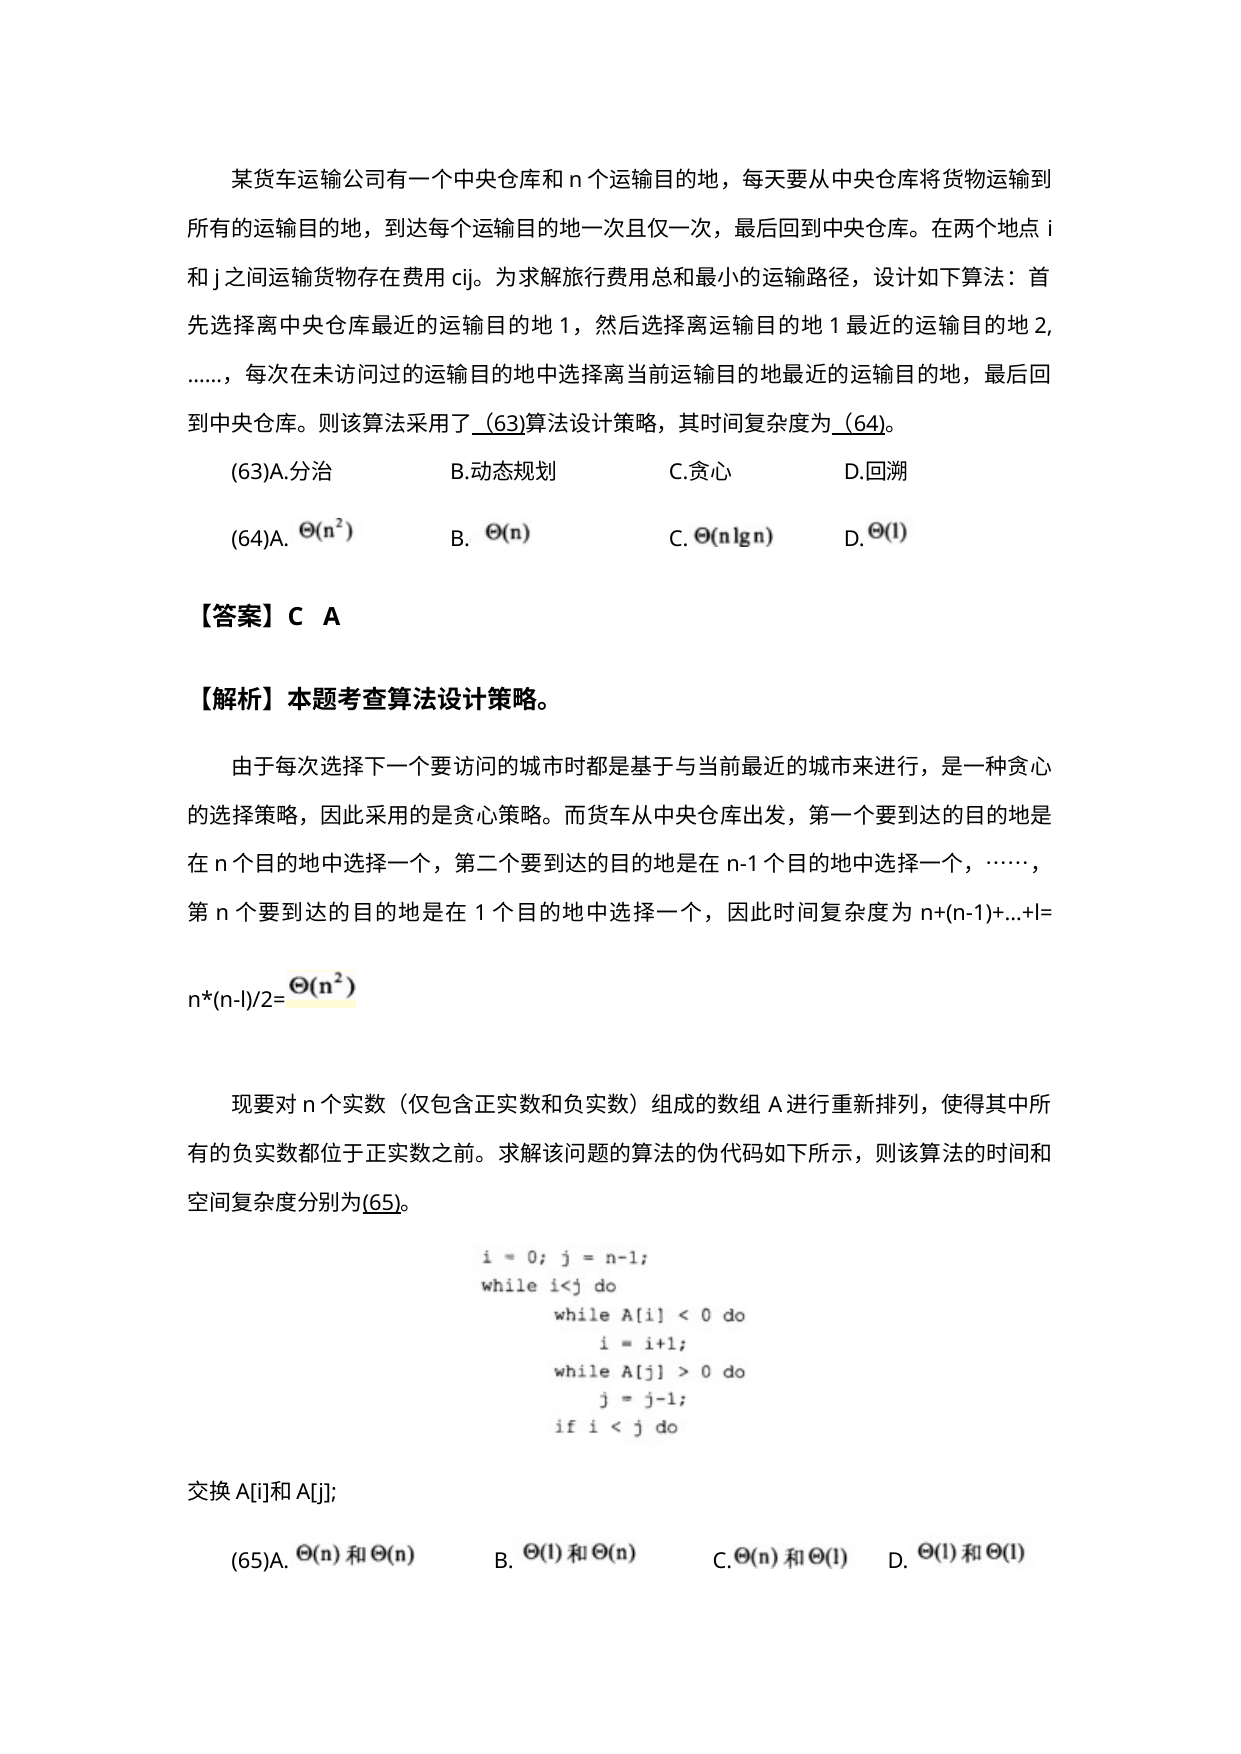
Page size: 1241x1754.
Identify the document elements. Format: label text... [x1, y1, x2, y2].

text 【答案】C A [187, 582, 1053, 647]
picture [289, 518, 366, 547]
picture [285, 970, 356, 1008]
text (63)A.分治 B.动态规划 C.贪心 D.回溯 [187, 454, 1053, 487]
text 由于每次选择下一个要访问的城市时都是基于与当前最近的城市来进行，是一种贪心的选择策略，因此采用的是贪心策略。而货车从中央仓库出发，第一个要到达的目的地是在n个目的地中选择一个，第二个要到达的目的地是在n-1个目的地中选择一个，……，第n个要到达的目的地是在1个目的地中选择一个，因此时间复杂度为n+(n-1)+…+l= n*(n-l)/2= [187, 748, 1053, 1025]
text 某货车运输公司有一个中央仓库和n个运输目的地，每天要从中央仓库将货物运输到所有的运输目的地，到达每个运输目的地一次且仅一次，最后回到中央仓库。在两个地点i和j之间运输货物存在费用cij。为求解旅行费用总和最小的运输路径，设计如下算法：首先选择离中央仓库最近的运输目的地1，然后选择离运输目的地1最近的运输目的地2,……，每次在未访问过的运输目的地中选择离当前运输目的地最近的运输目的地，最后回到中央仓库。则该算法采用了（63)算法设计策略，其时间复杂度为（64)。 [187, 162, 1053, 438]
picture [513, 1537, 644, 1569]
picture [469, 518, 547, 547]
picture [864, 516, 921, 547]
picture [732, 1542, 856, 1569]
picture [289, 1542, 430, 1569]
text 交换A[i]和A[j]; [187, 1474, 1053, 1506]
text 现要对n个实数（仅包含正实数和负实数）组成的数组A进行重新排列，使得其中所有的负实数都位于正实数之前。求解该问题的算法的伪代码如下所示，则该算法的时间和空间复杂度分别为(65)。 [187, 1087, 1053, 1217]
picture [688, 523, 778, 547]
text 【解析】本题考查算法设计策略。 [187, 665, 1053, 730]
text (64)A. B. C. D. [187, 502, 1053, 567]
picture [461, 1232, 779, 1455]
picture [908, 1534, 1040, 1569]
